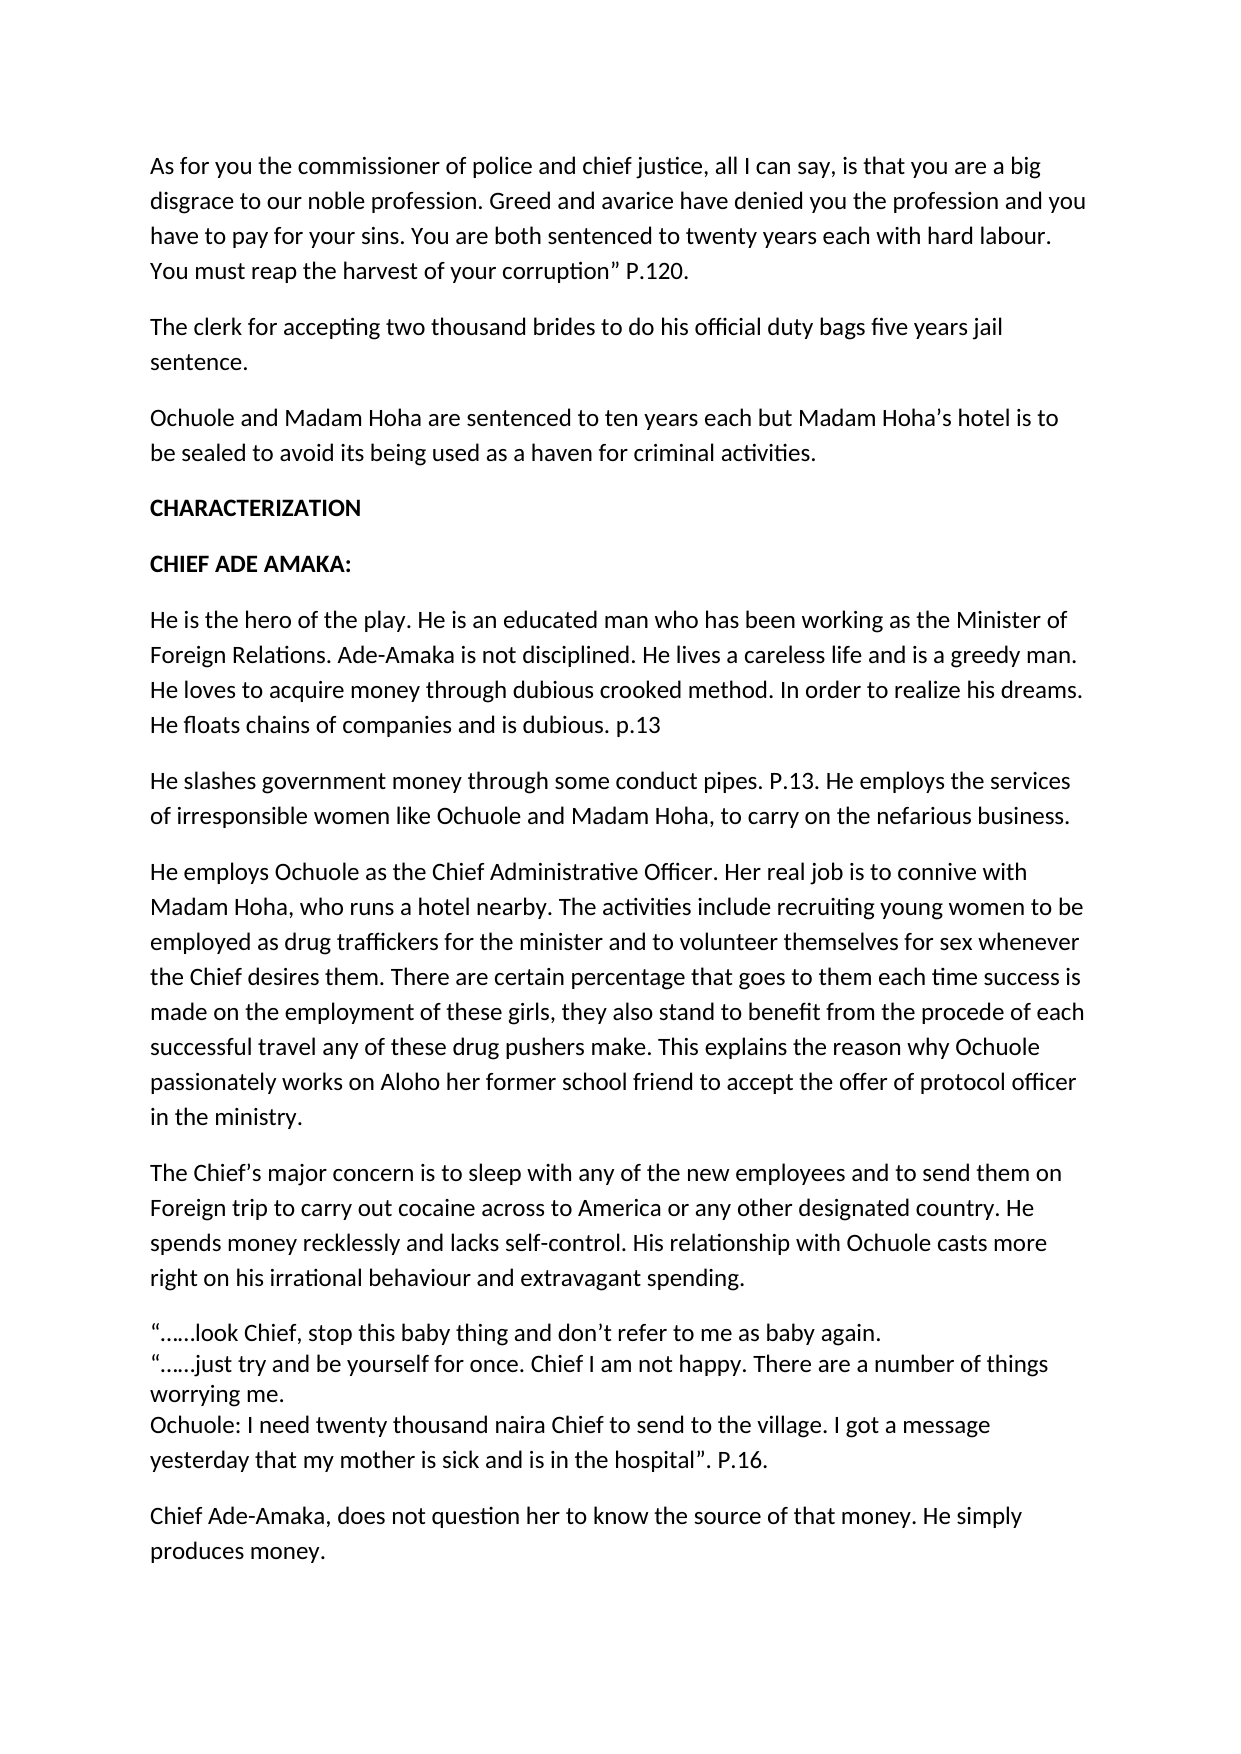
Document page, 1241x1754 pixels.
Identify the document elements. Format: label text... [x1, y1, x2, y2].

text He is the hero of the play. He is an educated man who has been working as the Minister of Foreign Relations. Ade-Amaka is not disciplined. He lives a careless life and is a greedy man. He loves to acquire money through dubious crooked method. In order to realize his dreams. He floats chains of companies and is dubious. p.13 [150, 604, 1090, 740]
text As for you the commissioner of police and chief justice, all I can say, is that you are a big disgrace to our noble profession. Greed and avarice have denied you the profession and you have to pay for your sins. You are both sentenced to twenty years each with hard labour. You must reap the harvest of your corruption” P.120. [150, 150, 1090, 286]
text CHARACTERIZATION [150, 492, 1090, 523]
text The clerk for accepting two thousand brides to do his official duty bags five years jail sentence. [150, 311, 1090, 376]
text The Chief’s major concern is to sleep with any of the new employees and to send them on Foreign trip to carry out cocaine across to America or any other designated country. He spends money recklessly and lacks self-control. His relationship with Ochuole casts more right on his irrational behaviour and extravagant spending. [150, 1157, 1090, 1292]
text Chief Ade-Amaka, does not question her to know the source of that money. He simply produces money. [150, 1500, 1090, 1565]
text He employs Ochuole as the Chief Administrative Officer. Her real job is to connive with Madam Hoha, who runs a hotel nearby. The activities include recruiting young women to be employed as drug traffickers for the minister and to volunteer themselves for sex whenever the Chief desires them. There are certain percentage that goes to them each time success is made on the employment of these girls, they also stand to benefit from the procede of each successful travel any of these drug pushers make. This explains the reason why Ochuole passionately works on Aloho her former school friend to accept the offer of protocol officer in the ministry. [150, 856, 1090, 1131]
text CHIEF ADE AMAKA: [150, 548, 1090, 579]
text “……just try and be yourself for once. Chief I am not happy. There are a number of things worrying me. [150, 1348, 1090, 1409]
text Ochuole: I need twenty thousand naira Chief to send to the village. I got a message yesterday that my mother is sick and is in the hospital”. P.16. [150, 1409, 1090, 1474]
text “……look Chief, stop this baby thing and don’t refer to me as baby again. [150, 1317, 1090, 1348]
text Ochuole and Madam Hoha are sentenced to ten years each but Madam Hoha’s hotel is to be sealed to avoid its being used as a haven for criminal activities. [150, 402, 1090, 467]
text He slashes government money through some conduct pipes. P.13. He employs the services of irresponsible women like Ochuole and Madam Hoha, to carry on the nefarious business. [150, 765, 1090, 831]
